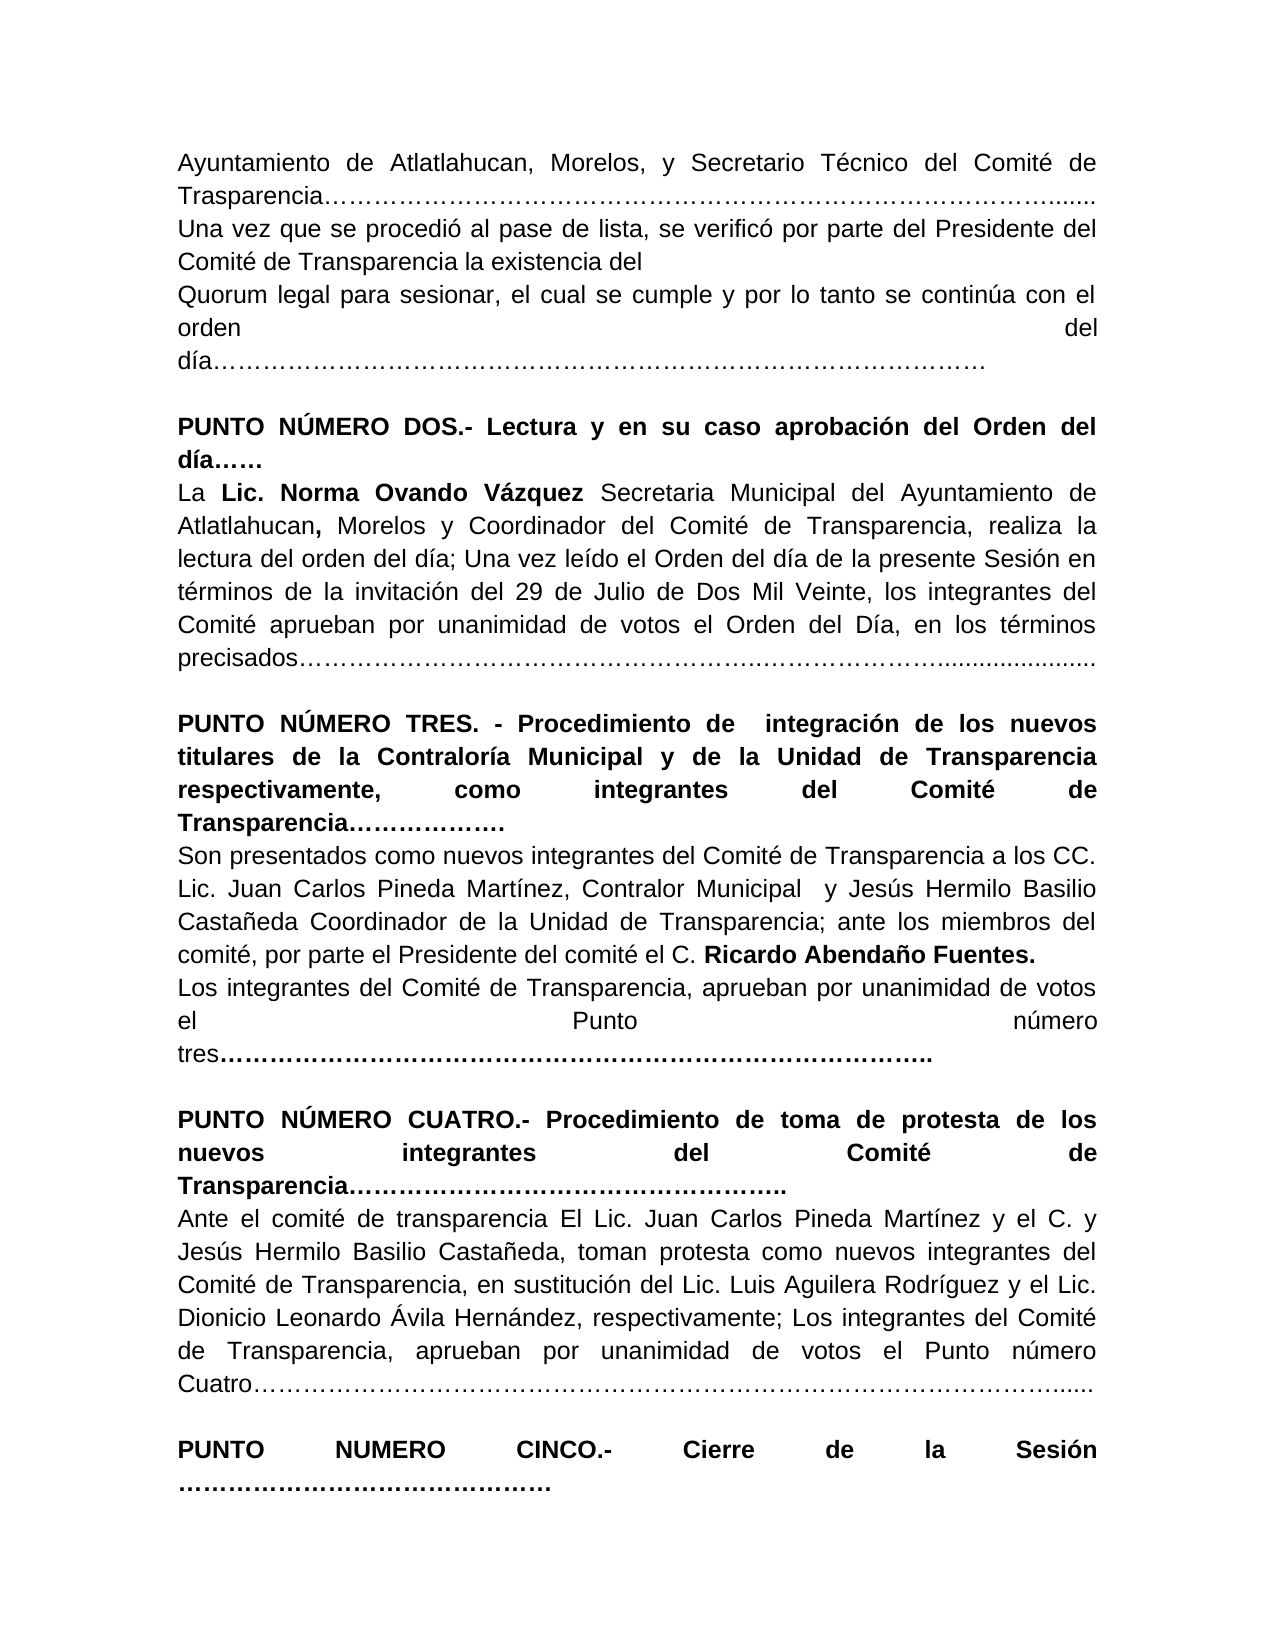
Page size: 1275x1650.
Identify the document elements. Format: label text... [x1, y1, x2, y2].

text PUNTO NÚMERO TRES. - Procedimiento de integración de los nuevos titulares de la Contraloría Municipal y de la Unidad de Transparencia respectivamente, como integrantes del Comité de Transparencia………………. [177, 709, 1098, 837]
text Una vez que se procedió al pase de lista, se verificó por parte del Presidente del Comité de Transparencia la existencia del [177, 214, 1098, 275]
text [177, 148, 1098, 209]
text PUNTO NÚMERO DOS.- Lectura y en su caso aprobación del Orden del día…… [177, 412, 1098, 473]
text Son presentados como nuevos integrantes del Comité de Transparencia a los CC. Lic. Juan Carlos Pineda Martínez, Contralor Municipal y Jesús Hermilo Basilio Castañeda Coordinador de la Unidad de Transparencia; ante los miembros del comité, por parte el Presidente del comité el C. Ricardo Abendaño Fuentes. [177, 841, 1098, 969]
text Quorum legal para sesionar, el cual se cumple y por lo tanto se continúa con el orden del día………………………………………………………………………………… [177, 280, 1098, 374]
text Ante el comité de transparencia El Lic. Juan Carlos Pineda Martínez y el C. y Jesús Hermilo Basilio Castañeda, toman protesta como nuevos integrantes del Comité de Transparencia, en sustitución del Lic. Luis Aguilera Rodríguez y el Lic. Dionicio Leonardo Ávila Hernández, respectivamente; Los integrantes del Comité de Transparencia, aprueban por unanimidad de votos el Punto número Cuatro……………………………………………………………………………………...... [177, 1204, 1098, 1398]
text La Lic. Norma Ovando Vázquez Secretaria Municipal del Ayuntamiento de Atlatlahucan, Morelos y Coordinador del Comité de Transparencia, realiza la lectura del orden del día; Una vez leído el Orden del día de la presente Sesión en términos de la invitación del 29 de Julio de Dos Mil Veinte, los integrantes del Comité aprueban por unanimidad de votos el Orden del Día, en los términos precisados………………………………………………..…………………....................... [177, 478, 1098, 672]
text PUNTO NUMERO CINCO.- Cierre de la Sesión ……………………………………… [177, 1435, 1098, 1497]
text PUNTO NÚMERO CUATRO.- Procedimiento de toma de protesta de los nuevos integrantes del Comité de Transparencia…………………………………………….. [177, 1105, 1098, 1200]
text Los integrantes del Comité de Transparencia, aprueban por unanimidad de votos el Punto número tres………………………………………………………………………….. [177, 973, 1098, 1068]
